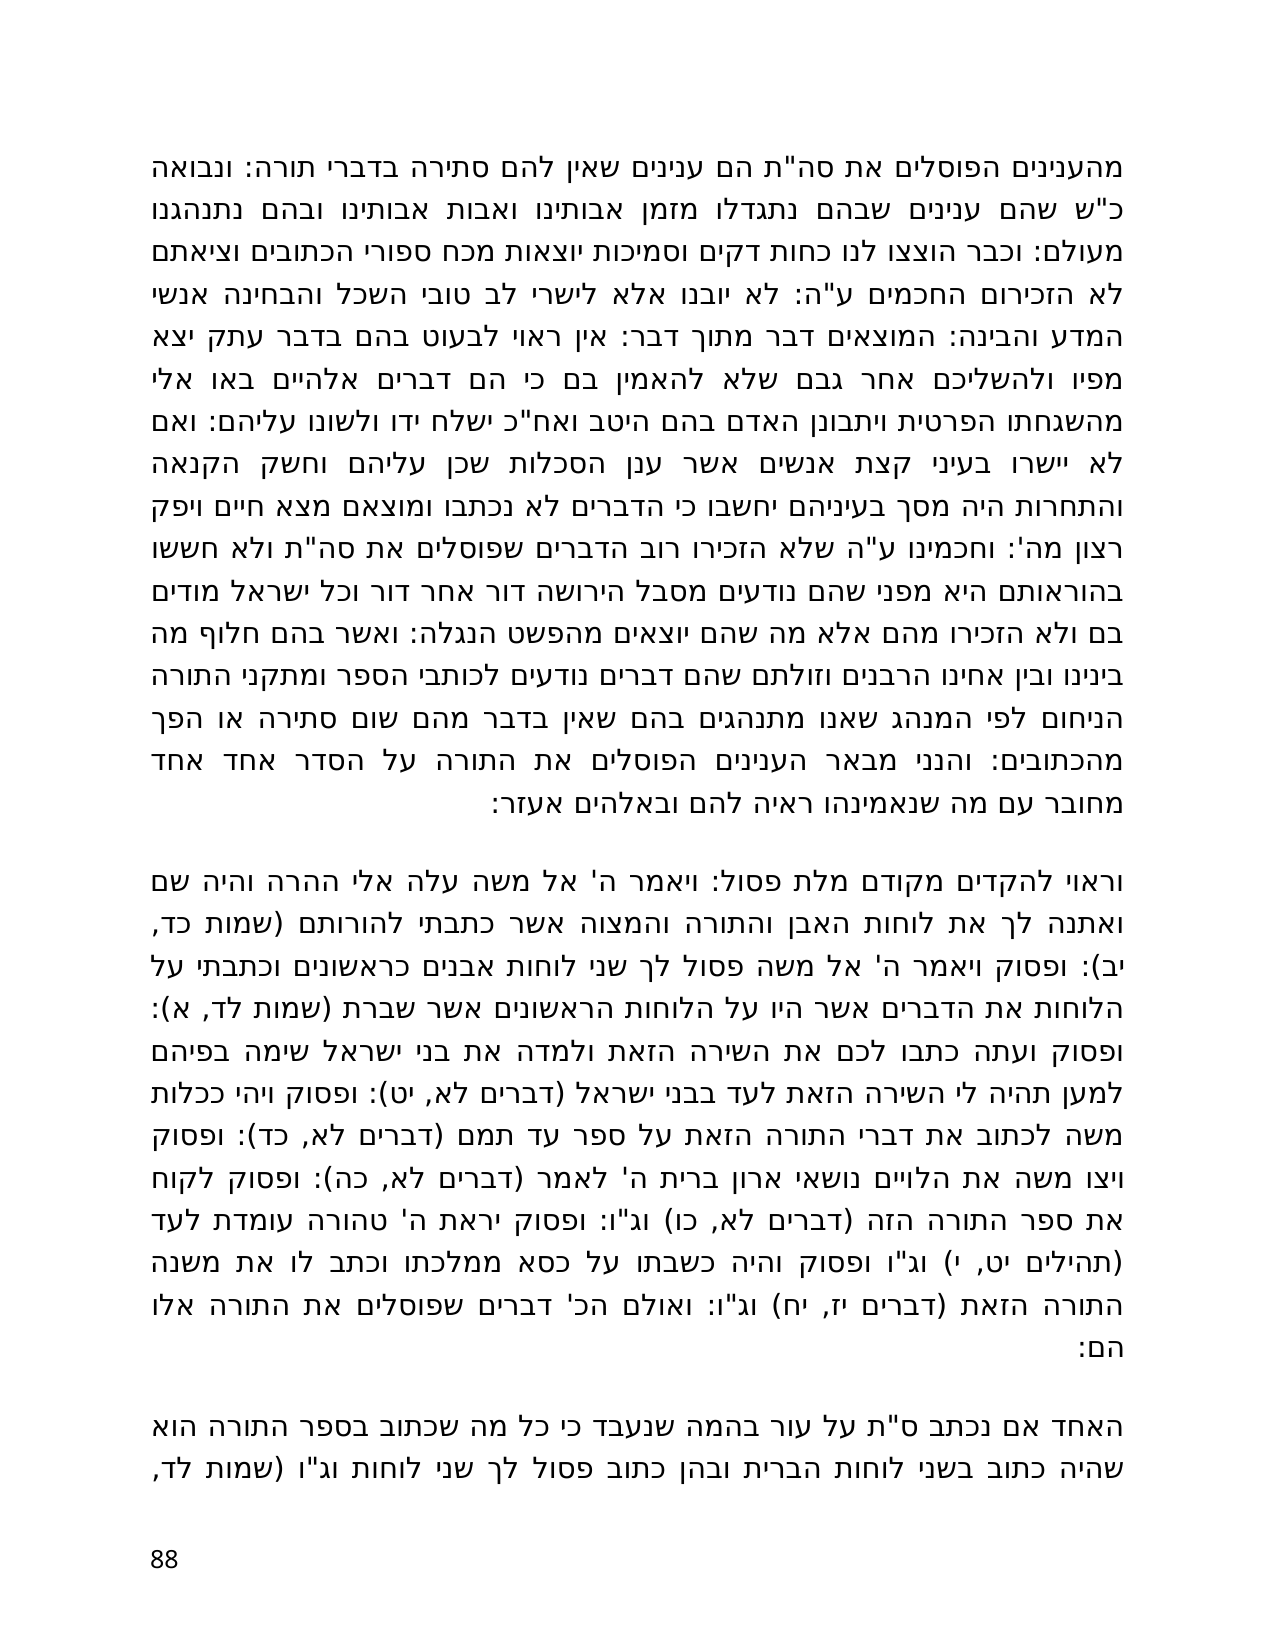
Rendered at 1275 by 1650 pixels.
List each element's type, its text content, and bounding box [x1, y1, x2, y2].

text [150, 1409, 1125, 1485]
text וראוי להקדים מקודם מלת פסול: ויאמר ה' אל משה עלה אלי ההרה והיה שם ואתנה לך את לוחות האבן והתורה והמצוה אשר כתבתי להורותם (שמות כד, יב): ופסוק ויאמר ה' אל משה פסול לך שני לוחות אבנים כראשונים וכתבתי על הלוחות את הדברים אשר היו על הלוחות הראשונים אשר שברת (שמות לד, א): ופסוק ועתה כתבו לכם את השירה הזאת ולמדה את בני ישראל שימה בפיהם למען תהיה לי השירה הזאת לעד בבני ישראל (דברים לא, יט): ופסוק ויהי ככלות משה לכתוב את דברי התורה הזאת על ספר עד תמם (דברים לא, כד): ופסוק ויצו משה את הלויים נושאי ארון ברית ה' לאמר (דברים לא, כה): ופסוק לקוח את ספר התורה הזה (דברים לא, כו) וג"ו: ופסוק יראת ה' טהורה עומדת לעד (תהילים יט, י) וג"ו ופסוק והיה כשבתו על כסא ממלכתו וכתב לו את משנה התורה הזאת (דברים יז, יח) וג"ו: ואולם הכ' דברים שפוסלים את התורה אלו הם: [150, 864, 1125, 1364]
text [150, 150, 1125, 820]
